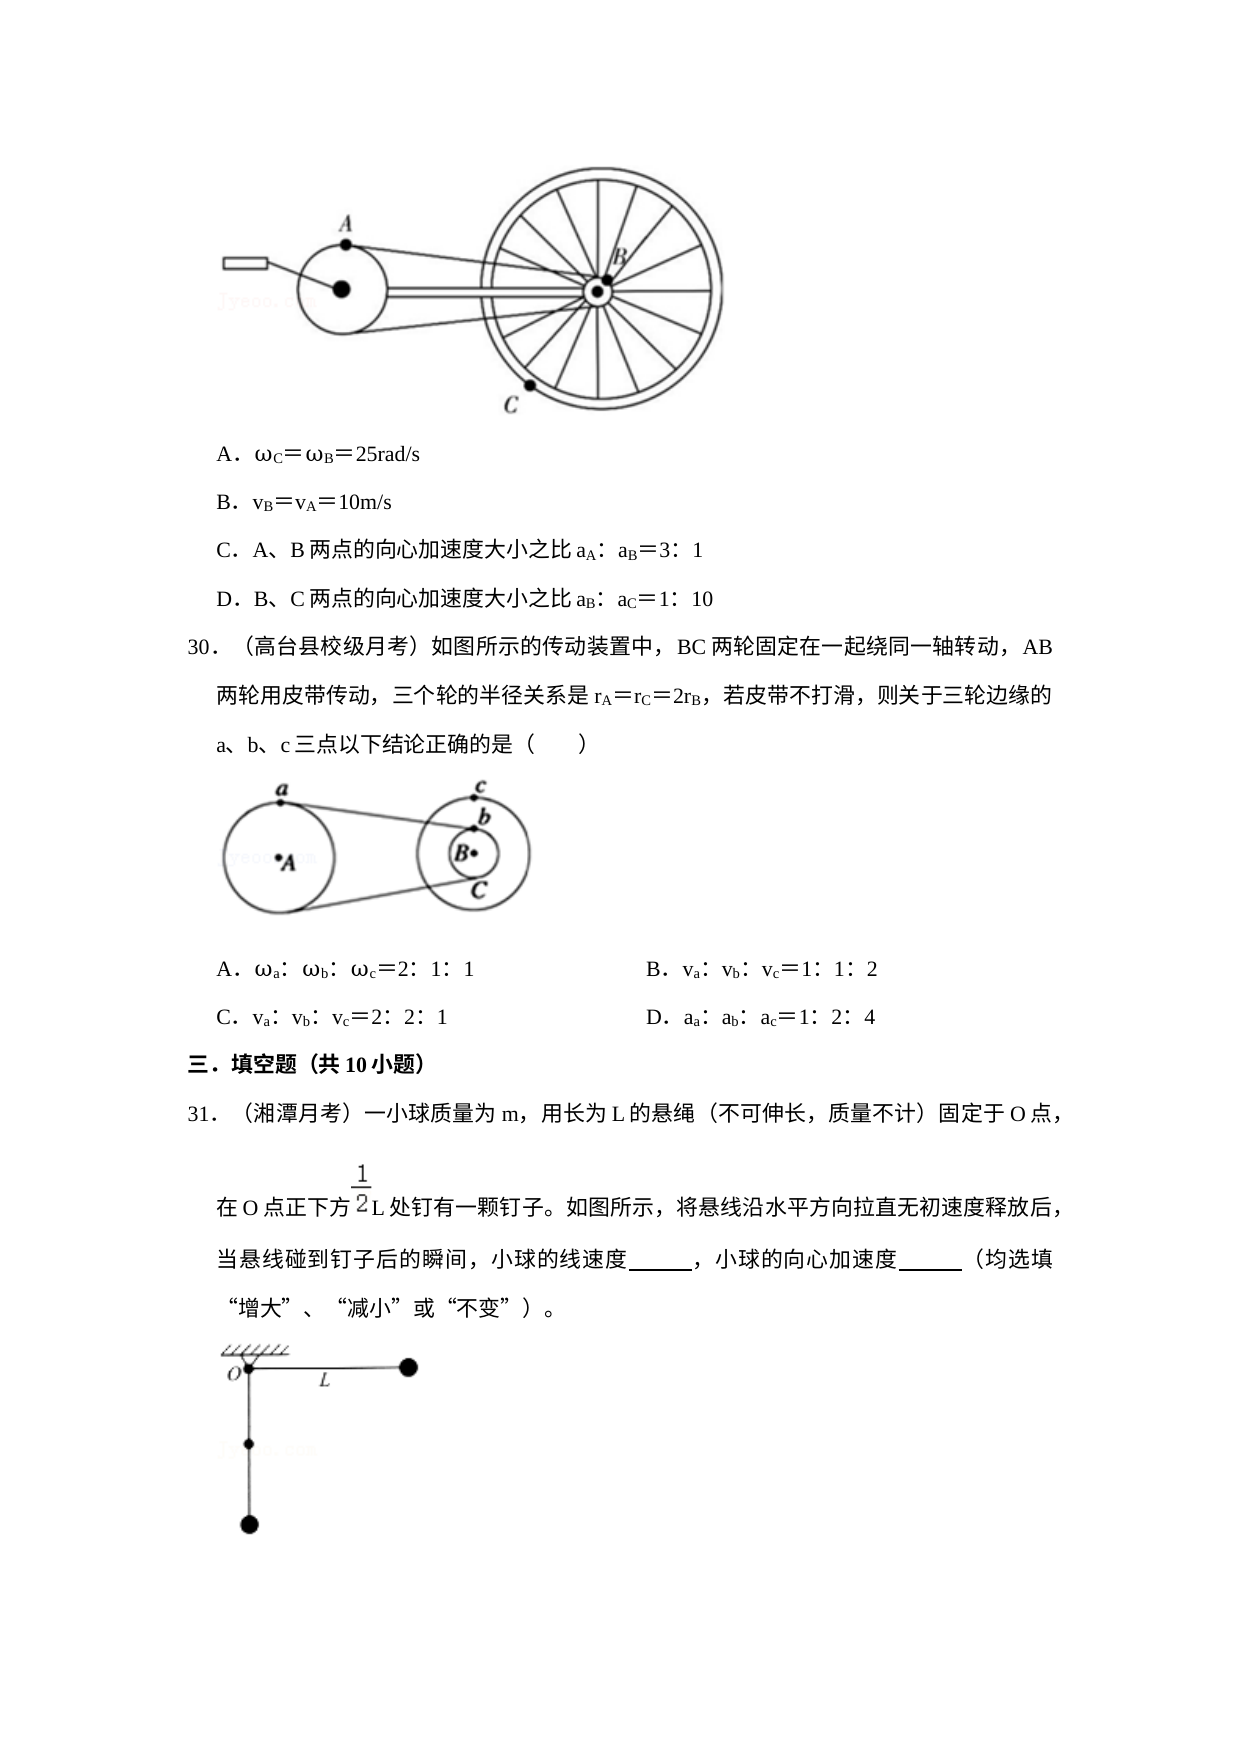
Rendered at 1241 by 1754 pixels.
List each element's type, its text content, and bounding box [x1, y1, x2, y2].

picture [351, 1160, 372, 1215]
picture [216, 774, 537, 920]
picture [216, 162, 729, 419]
text C．A、B两点的向心加速度大小之比aA：aB＝3：1 [187, 532, 1053, 564]
text A．ωa：ωb：ωc＝2：1：1 B．va：vb：vc＝1：1：2 [187, 950, 1053, 983]
text 三．填空题（共10小题） [187, 1047, 1053, 1079]
text D．B、C两点的向心加速度大小之比aB：aC＝1：10 [187, 580, 1053, 613]
text B．vB＝vA＝10m/s [187, 484, 1053, 516]
text A．ωC＝ωB＝25rad/s [187, 435, 1053, 468]
picture [216, 1338, 423, 1539]
text 31．（湘潭月考）一小球质量为m，用长为L的悬绳（不可伸长，质量不计）固定于O点，在O点正下方L处钉有一颗钉子。如图所示，将悬线沿水平方向拉直无初速度释放后，当悬线碰到钉子后的瞬间，小球的线速度 ，小球的向心加速度 （均选填“增大”、“减小”或“不变”）。 [187, 1095, 1053, 1323]
text 30．（高台县校级月考）如图所示的传动装置中，BC两轮固定在一起绕同一轴转动，AB两轮用皮带传动，三个轮的半径关系是rA＝rC＝2rB，若皮带不打滑，则关于三轮边缘的a、b、c三点以下结论正确的是（ ） [187, 629, 1053, 759]
text C．va：vb：vc＝2：2：1 D．aa：ab：ac＝1：2：4 [187, 999, 1053, 1031]
